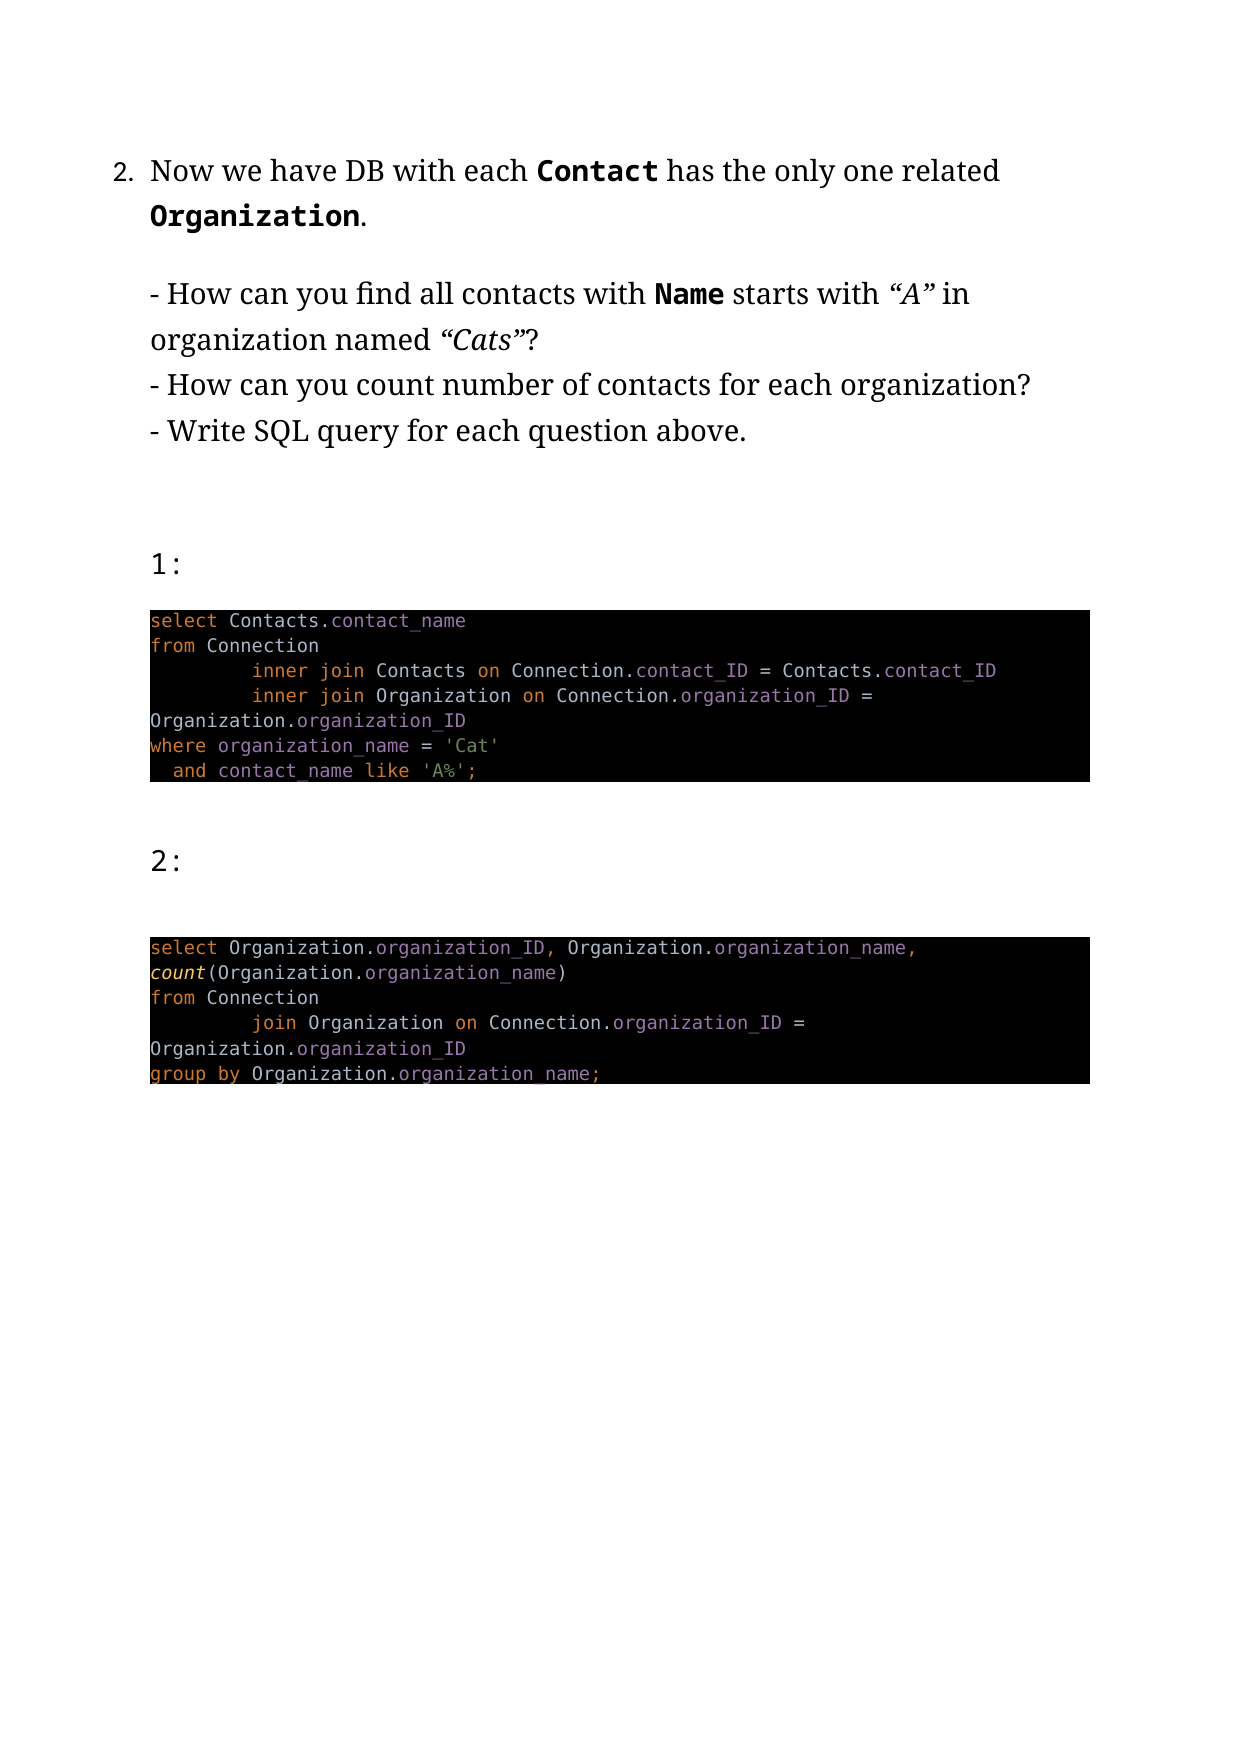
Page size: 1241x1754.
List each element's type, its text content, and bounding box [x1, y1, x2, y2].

list Now we have DB with each Contact has the only one related Organization. - How can you find all contacts with Name starts with “A” in organization named “Cats”? - How can you count number of contacts for each organization? - Write SQL query for each question above. [112, 150, 1090, 450]
text select Organization.organization_ID, Organization.organization_name, count(Organization.organization_name) from Connection join Organization on Connection.organization_ID = Organization.organization_ID group by Organization.organization_name; [150, 937, 1090, 1084]
text 2: [150, 806, 1090, 912]
text select Contacts.contact_name from Connection inner join Contacts on Connection.contact_ID = Contacts.contact_ID inner join Organization on Connection.organization_ID = Organization.organization_ID where organization_name = 'Cat' and contact_name like 'A%'; [150, 610, 1090, 782]
text 1: [150, 543, 1090, 583]
